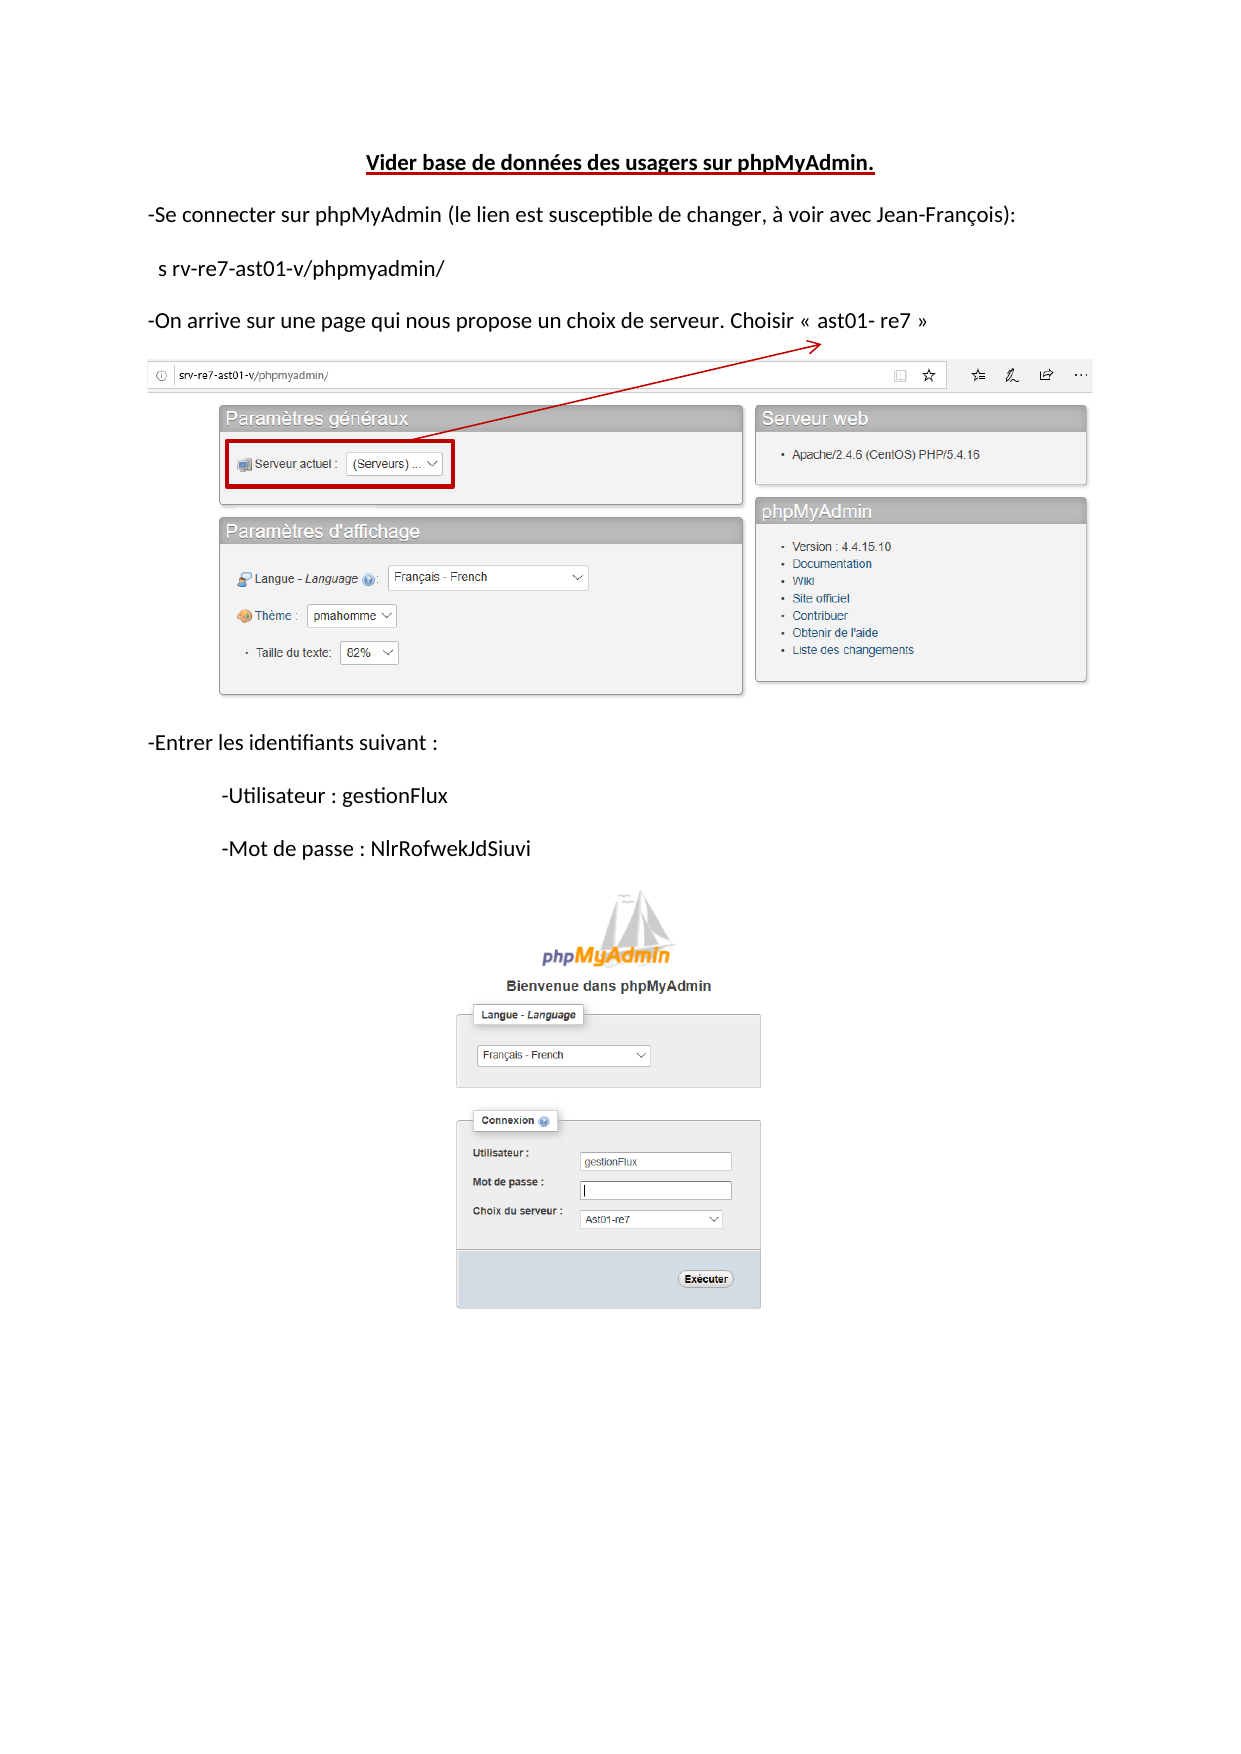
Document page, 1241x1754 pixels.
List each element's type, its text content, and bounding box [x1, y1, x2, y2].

picture [147, 359, 1093, 703]
picture [417, 887, 824, 1332]
text -Mot de passe : NlrRofwekJdSiuvi [148, 834, 1093, 862]
text Vider base de données des usagers sur phpMyAdmin. [148, 148, 1093, 176]
text -Entrer les identifiants suivant : [148, 728, 1093, 756]
text -Se connecter sur phpMyAdmin (le lien est susceptible de changer, à voir avec Jean-François): [148, 201, 1093, 229]
text s rv-re7-ast01-v/phpmyadmin/ [148, 254, 1093, 282]
picture [229, 443, 451, 484]
text -Utilisateur : gestionFlux [148, 781, 1093, 809]
text -On arrive sur une page qui nous propose un choix de serveur. Choisir « ast01- re7 » [148, 307, 1093, 335]
